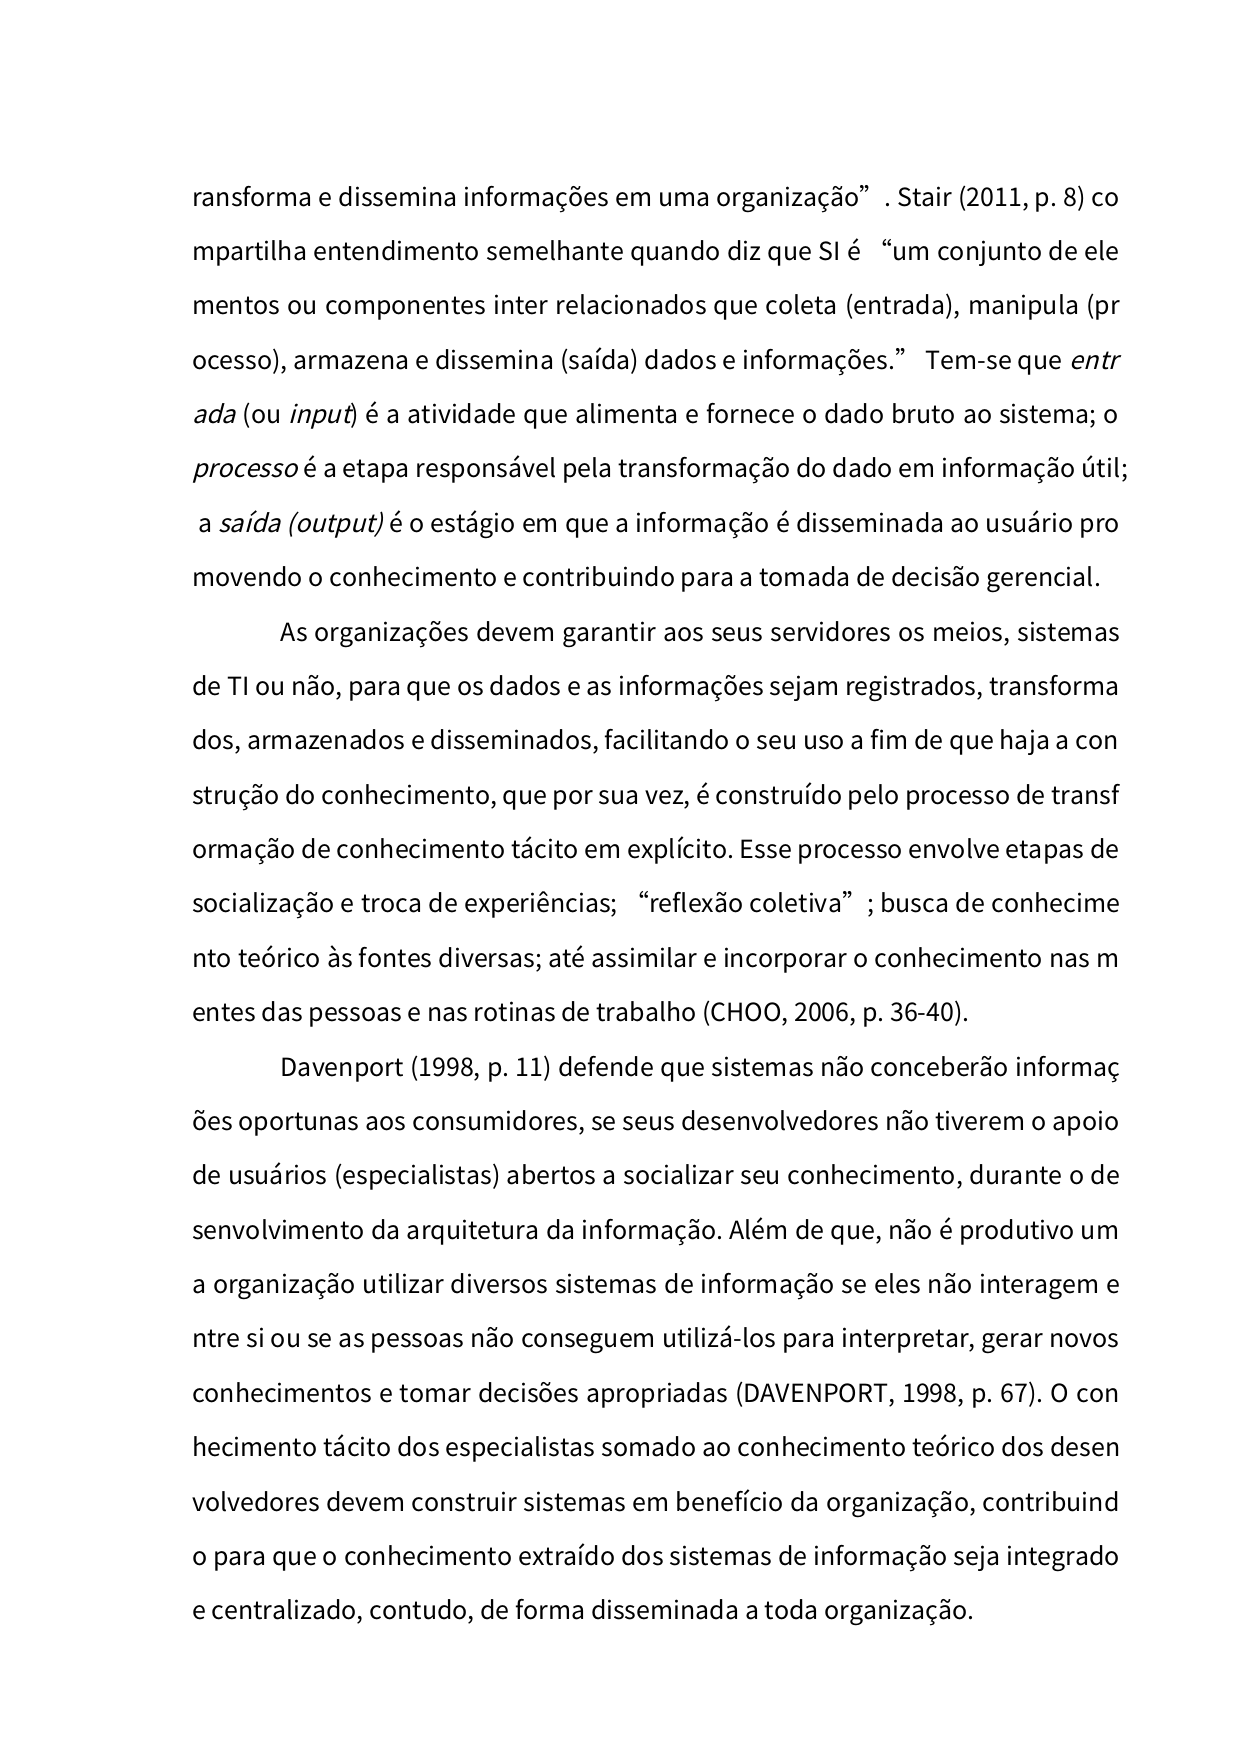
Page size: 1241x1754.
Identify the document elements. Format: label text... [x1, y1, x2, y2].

text Davenport (1998, p. 11) defende que sistemas não conceberão informações oportunas aos consumidores, se seus desenvolvedores não tiverem o apoio de usuários (especialistas) abertos a socializar seu conhecimento, durante o desenvolvimento da arquitetura da informação. Além de que, não é produtivo uma organização utilizar diversos sistemas de informação se eles não interagem entre si ou se as pessoas não conseguem utilizá-los para interpretar, gerar novos conhecimentos e tomar decisões apropriadas (DAVENPORT, 1998, p. 67). O conhecimento tácito dos especialistas somado ao conhecimento teórico dos desenvolvedores devem construir sistemas em benefício da organização, contribuindo para que o conhecimento extraído dos sistemas de informação seja integrado e centralizado, contudo, de forma disseminada a toda organização. [192, 1047, 1121, 1627]
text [192, 177, 1121, 594]
text As organizações devem garantir aos seus servidores os meios, sistemas de TI ou não, para que os dados e as informações sejam registrados, transformados, armazenados e disseminados, facilitando o seu uso a fim de que haja a construção do conhecimento, que por sua vez, é construído pelo processo de transformação de conhecimento tácito em explícito. Esse processo envolve etapas de socialização e troca de experiências; “reflexão coletiva”; busca de conhecimento teórico às fontes diversas; até assimilar e incorporar o conhecimento nas mentes das pessoas e nas rotinas de trabalho (CHOO, 2006, p. 36-40). [192, 612, 1121, 1029]
